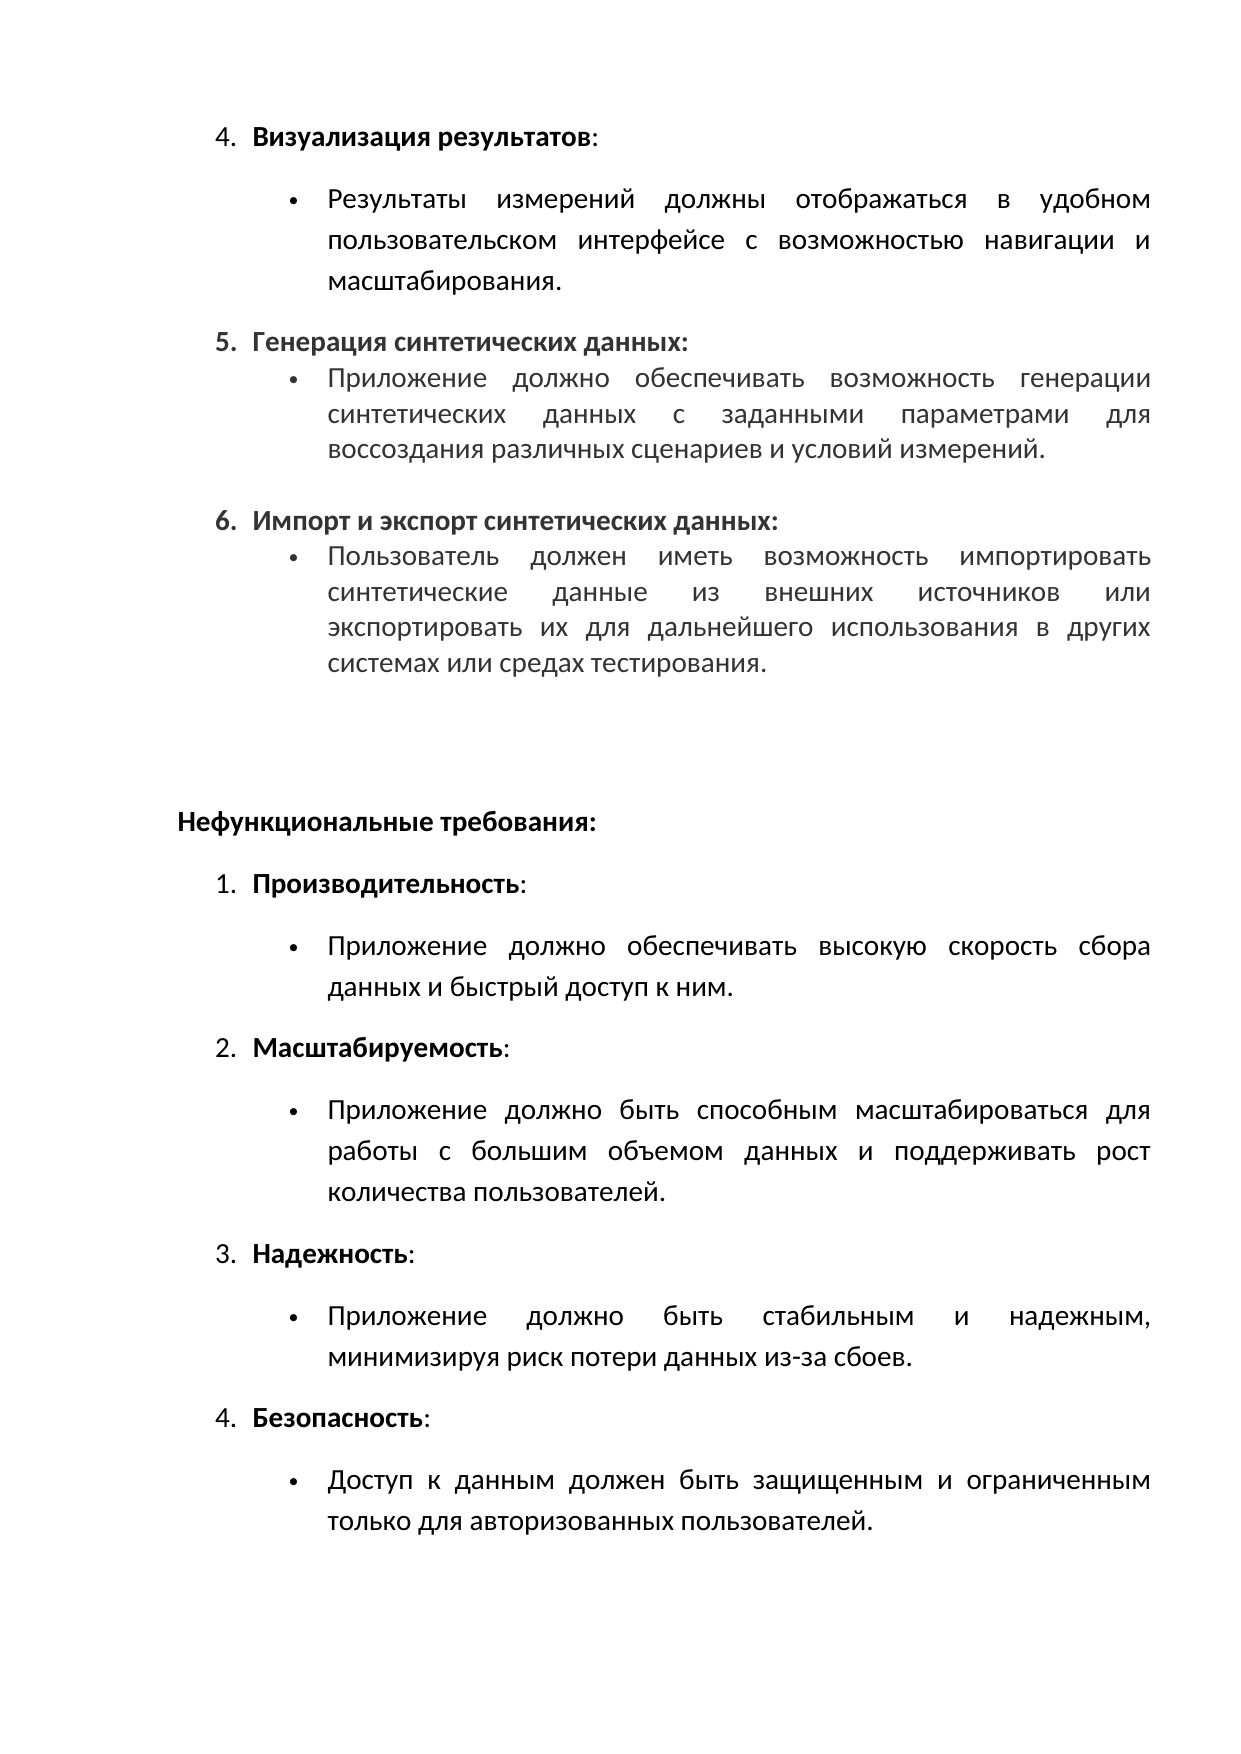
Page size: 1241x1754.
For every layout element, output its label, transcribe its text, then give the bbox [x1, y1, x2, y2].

list Производительность: [215, 865, 1152, 901]
list Результаты измерений должны отображаться в удобном пользовательском интерфейсе с возможностью навигации и масштабирования. [290, 180, 1152, 297]
list Масштабируемость: [215, 1029, 1152, 1065]
list Импорт и экспорт синтетических данных: [215, 502, 1152, 537]
list Генерация синтетических данных: [215, 323, 1152, 359]
list Приложение должно обеспечивать возможность генерации синтетических данных с заданными параметрами для воссоздания различных сценариев и условий измерений. [290, 359, 1152, 466]
list Приложение должно быть стабильным и надежным, минимизируя риск потери данных из-за сбоев. [290, 1297, 1152, 1373]
list Надежность: [215, 1235, 1152, 1271]
list Пользователь должен иметь возможность импортировать синтетические данные из внешних источников или экспортировать их для дальнейшего использования в других системах или средах тестирования. [290, 537, 1152, 680]
text Нефункциональные требования: [177, 803, 1152, 839]
list Приложение должно обеспечивать высокую скорость сбора данных и быстрый доступ к ним. [290, 927, 1152, 1003]
list Приложение должно быть способным масштабироваться для работы с большим объемом данных и поддерживать рост количества пользователей. [290, 1091, 1152, 1209]
list Безопасность: [215, 1399, 1152, 1435]
list Визуализация результатов: [215, 118, 1152, 154]
list Доступ к данным должен быть защищенным и ограниченным только для авторизованных пользователей. [290, 1461, 1152, 1538]
